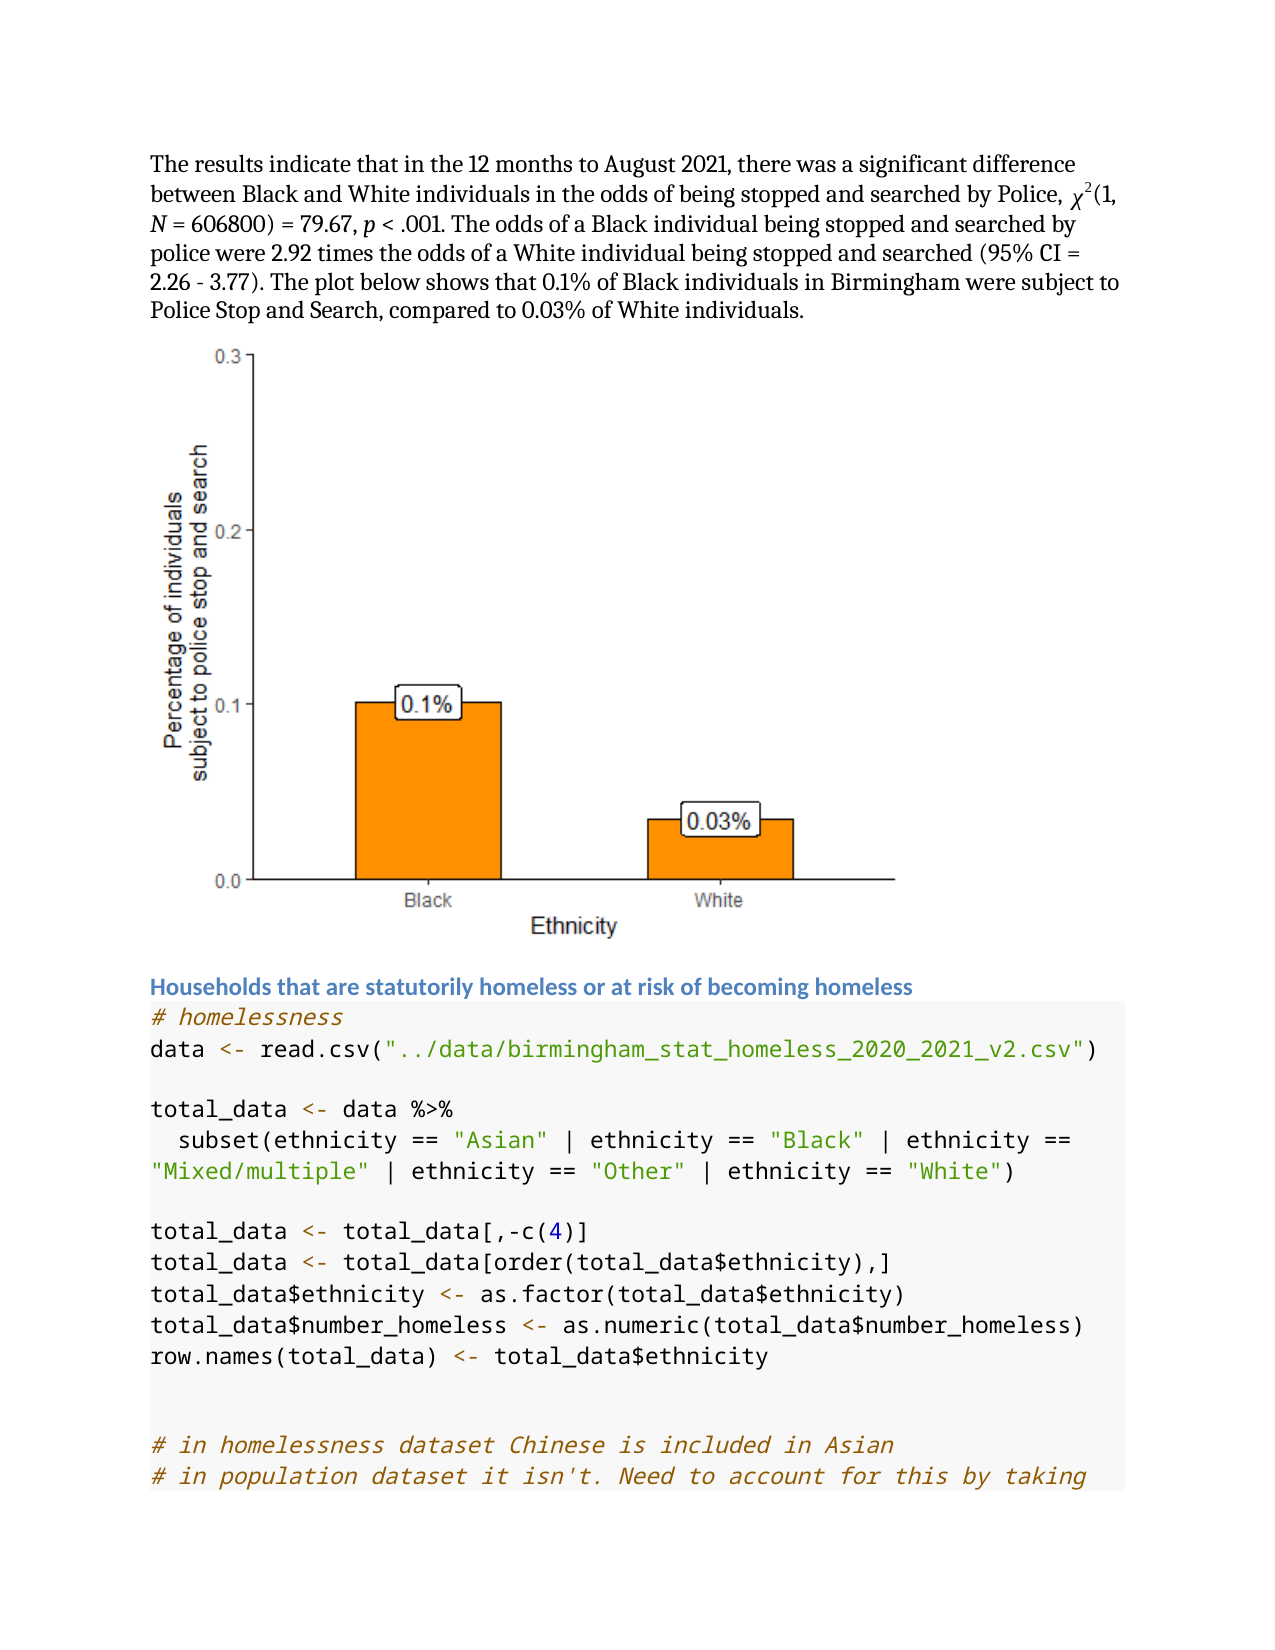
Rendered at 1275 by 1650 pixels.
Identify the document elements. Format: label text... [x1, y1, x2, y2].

text The results indicate that in the 12 months to August 2021, there was a significant difference between Black and White individuals in the odds of being stopped and searched by Police, (1, N = 606800) = 79.67, p < .001. The odds of a Black individual being stopped and searched by police were 2.92 times the odds of a White individual being stopped and searched (95% CI = 2.26 - 3.77). The plot below shows that 0.1% of Black individuals in Birmingham were subject to Police Stop and Search, compared to 0.03% of White individuals. [150, 150, 1125, 325]
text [150, 1001, 1125, 1491]
picture [150, 343, 908, 950]
subtitle Households that are statutorily homeless or at risk of becoming homeless [150, 971, 1125, 1001]
